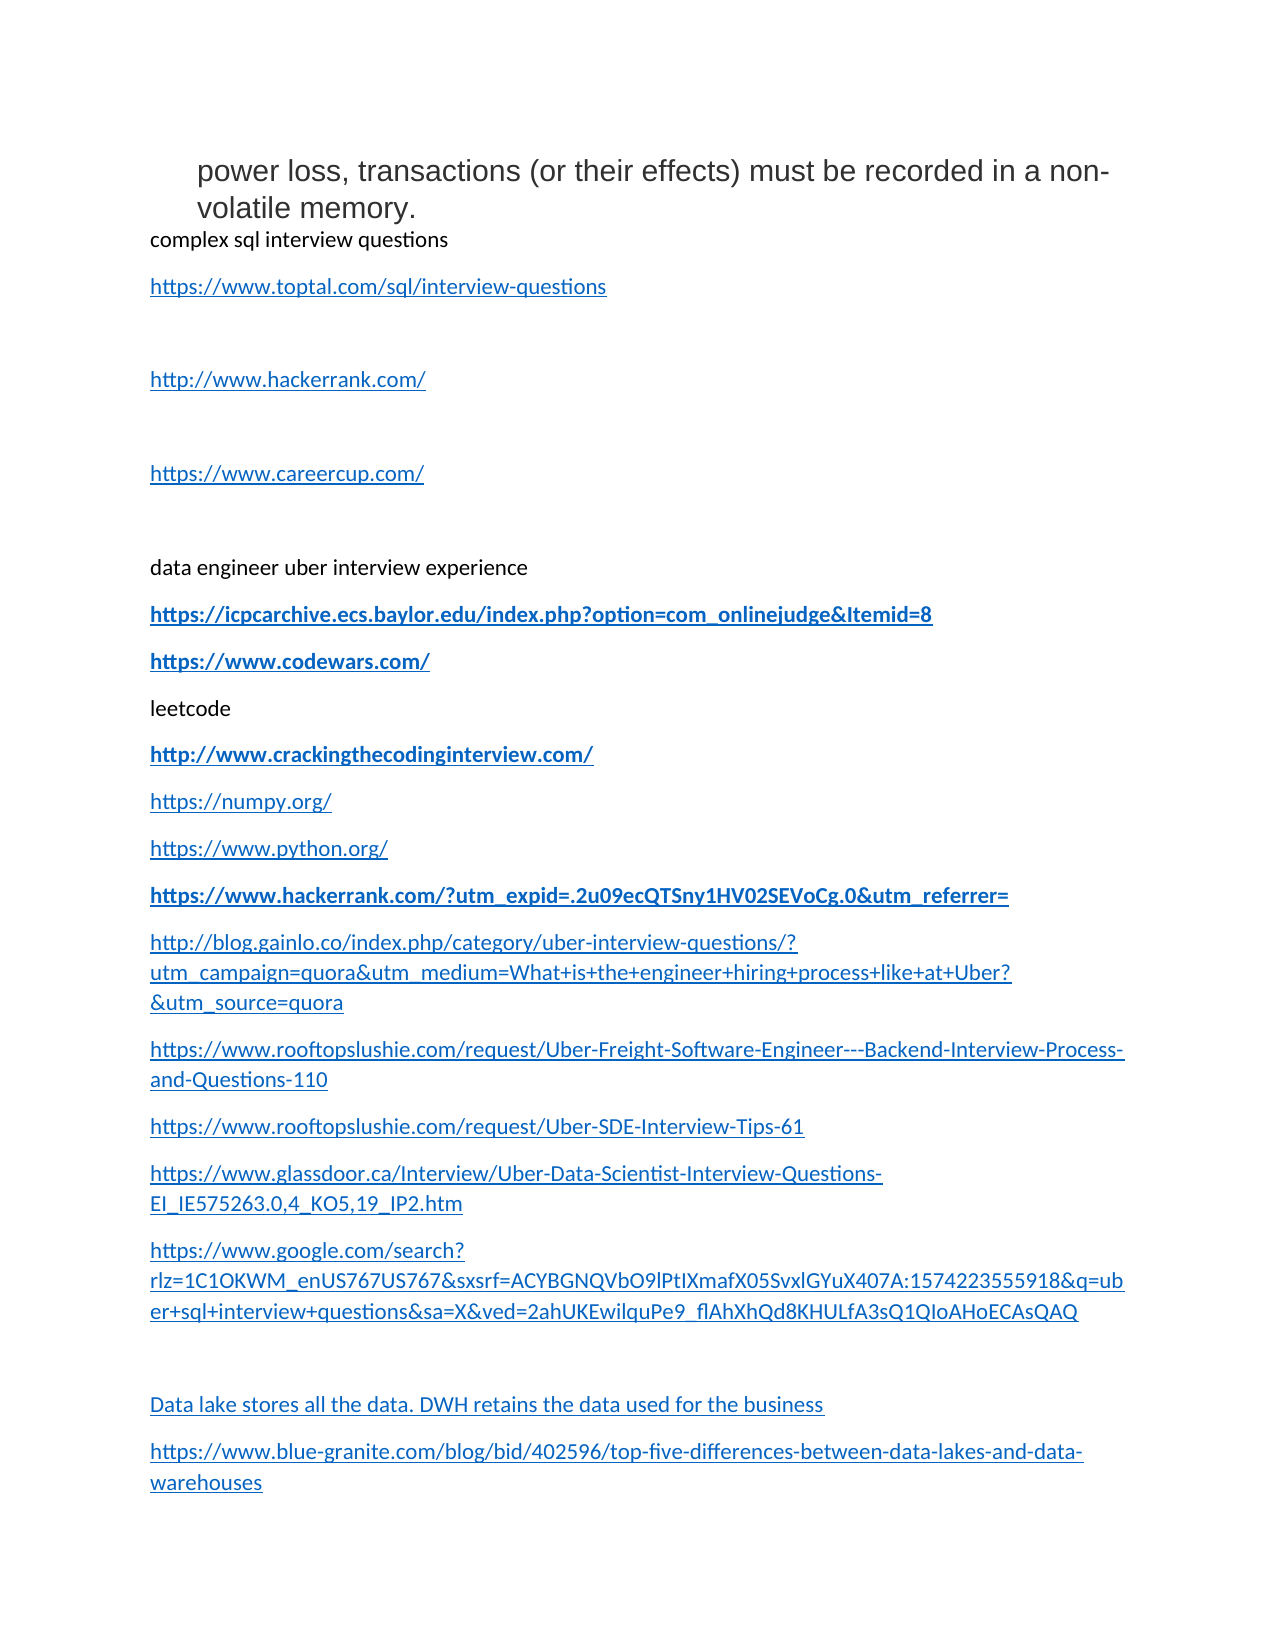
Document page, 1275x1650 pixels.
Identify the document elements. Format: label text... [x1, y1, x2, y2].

text Data lake stores all the data. DWH retains the data used for the business [150, 1391, 1125, 1419]
text complex sql interview questions [150, 225, 1125, 253]
text https://www.glassdoor.ca/Interview/Uber-Data-Scientist-Interview-Questions-EI_IE575263.0,4_KO5,19_IP2.htm [150, 1159, 1125, 1218]
text http://www.crackingthecodinginterview.com/ [150, 741, 1125, 769]
text https://www.codewars.com/ [150, 647, 1125, 675]
text http://blog.gainlo.co/index.php/category/uber-interview-questions/?utm_campaign=quora&utm_medium=What+is+the+engineer+hiring+process+like+at+Uber?&utm_source=quora [150, 928, 1125, 1017]
text https://www.hackerrank.com/?utm_expid=.2u09ecQTSny1HV02SEVoCg.0&utm_referrer= [150, 881, 1125, 909]
text http://www.hackerrank.com/ [150, 366, 1125, 394]
text https://www.careercup.com/ [150, 459, 1125, 487]
text https://www.rooftopslushie.com/request/Uber-Freight-Software-Engineer---Backend-Interview-Process-and-Questions-110 [150, 1061, 1125, 1094]
text https://numpy.org/ [150, 787, 1125, 816]
text data engineer uber interview experience [150, 553, 1125, 581]
text https://www.rooftopslushie.com/request/Uber-SDE-Interview-Tips-61 [150, 1112, 1125, 1141]
text https://icpcarchive.ecs.baylor.edu/index.php?option=com_onlinejudge&Itemid=8 [150, 600, 1125, 628]
text https://www.blue-granite.com/blog/bid/402596/top-five-differences-between-data-lakes-and-data-warehouses [150, 1437, 1125, 1496]
text https://www.toptal.com/sql/interview-questions [150, 272, 1125, 300]
text https://www.google.com/search?rlz=1C1OKWM_enUS767US767&sxsrf=ACYBGNQVbO9lPtIXmafX05SvxlGYuX407A:1574223555918&q=uber+sql+interview+questions&sa=X&ved=2ahUKEwilquPe9_flAhXhQd8KHULfA3sQ1QIoAHoECAsQAQ [150, 1292, 1125, 1325]
text https://www.rooftopslushie.com/request/Uber-Freight-Software-Engineer---Backend-Interview-Process-and-Questions-110 [150, 1035, 1125, 1059]
text https://www.python.org/ [150, 834, 1125, 862]
text leetcode [150, 694, 1125, 722]
text https://www.google.com/search?rlz=1C1OKWM_enUS767US767&sxsrf=ACYBGNQVbO9lPtIXmafX05SvxlGYuX407A:1574223555918&q=uber+sql+interview+questions&sa=X&ved=2ahUKEwilquPe9_flAhXhQd8KHULfA3sQ1QIoAHoECAsQAQ [150, 1236, 1125, 1291]
